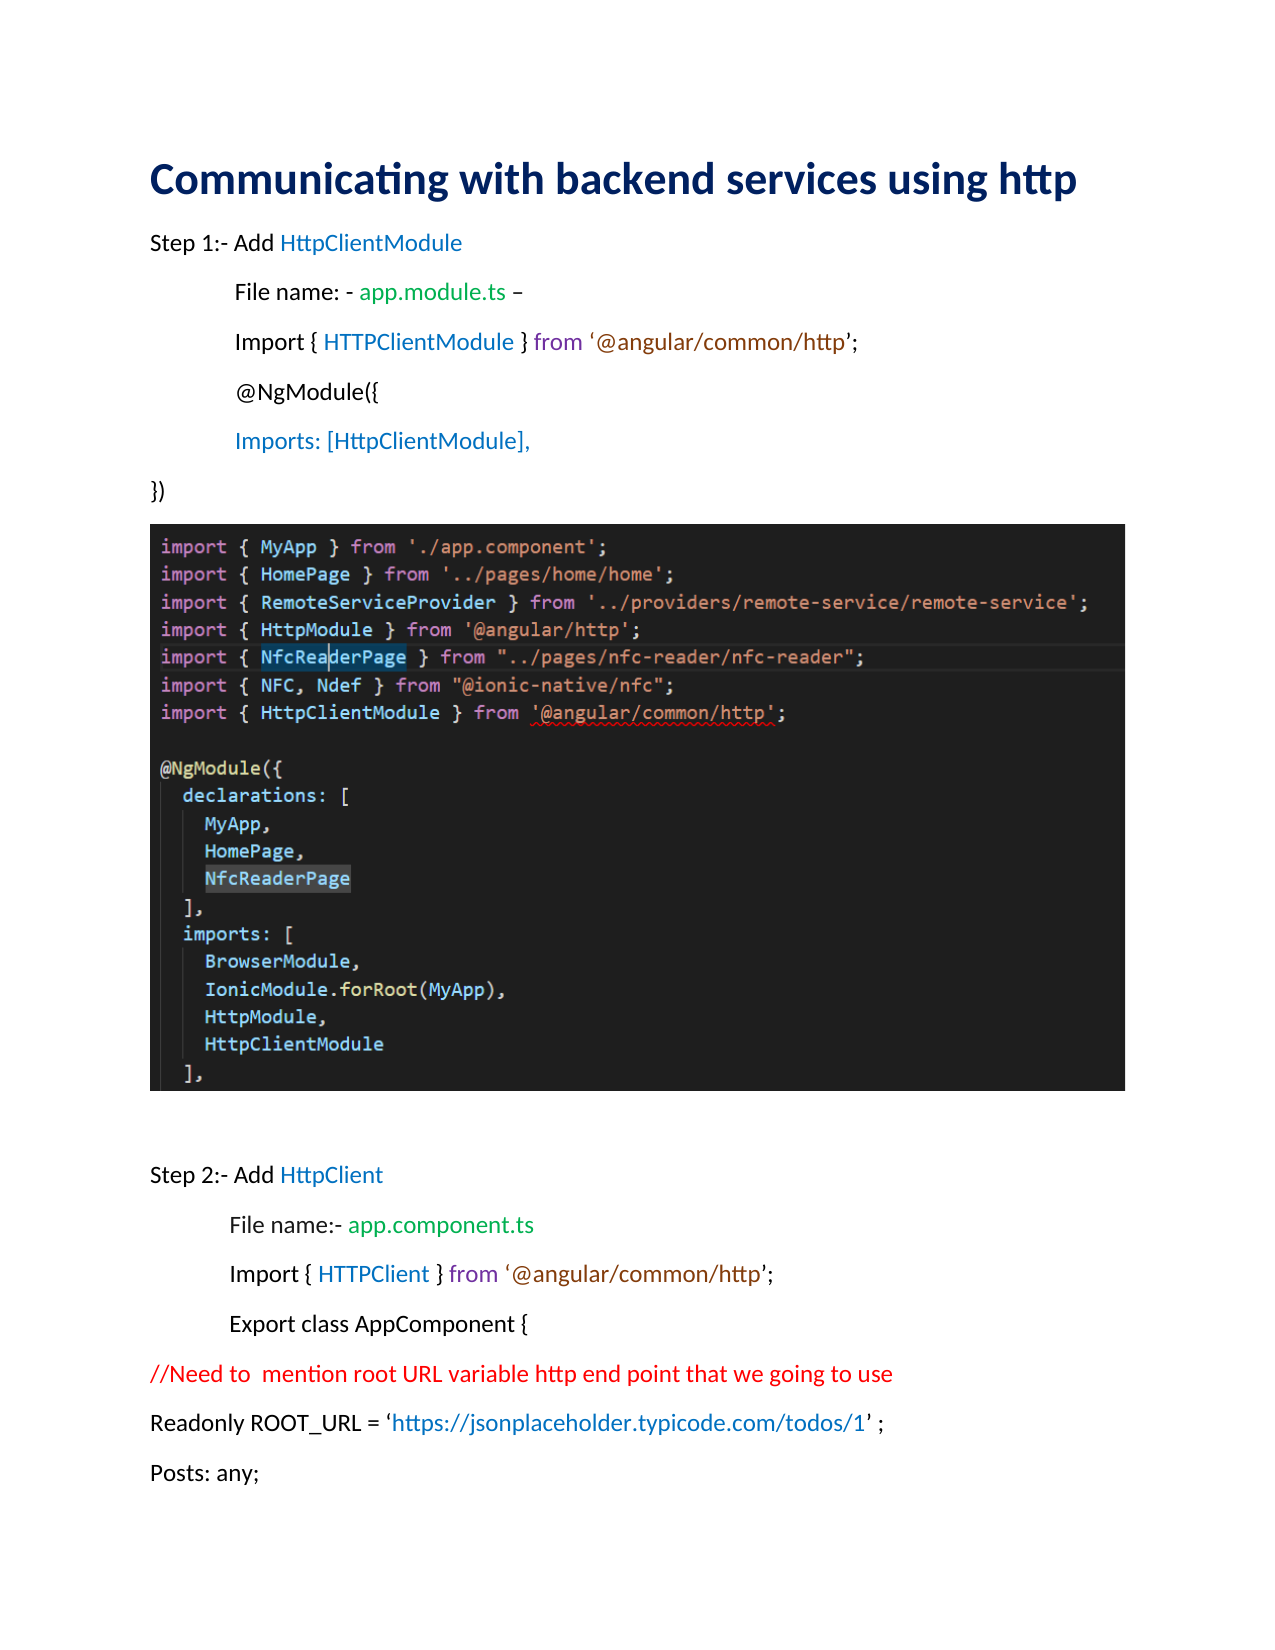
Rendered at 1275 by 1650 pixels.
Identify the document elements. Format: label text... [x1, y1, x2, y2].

text Import { HTTPClientModule } from ‘@angular/common/http’; [150, 326, 1125, 357]
text File name:- app.component.ts [150, 1209, 1125, 1239]
text @NgModule({ [150, 376, 1125, 406]
text }) [150, 475, 1125, 505]
text Step 2:- Add HttpClient [150, 1159, 1125, 1190]
text Readonly ROOT_URL = ‘https://jsonplaceholder.typicode.com/todos/1’ ; [150, 1407, 1125, 1438]
text Imports: [HttpClientModule], [150, 425, 1125, 456]
text Import { HTTPClient } from ‘@angular/common/http’; [150, 1259, 1125, 1289]
text Export class AppComponent { [150, 1308, 1125, 1339]
text //Need to mention root URL variable http end point that we going to use [150, 1358, 1125, 1388]
text Step 1:- Add HttpClientModule [150, 227, 1125, 257]
text Posts: any; [150, 1457, 1125, 1487]
text Communicating with backend services using http [150, 150, 1125, 206]
picture [150, 524, 1125, 1091]
text File name: - app.module.ts – [150, 277, 1125, 307]
